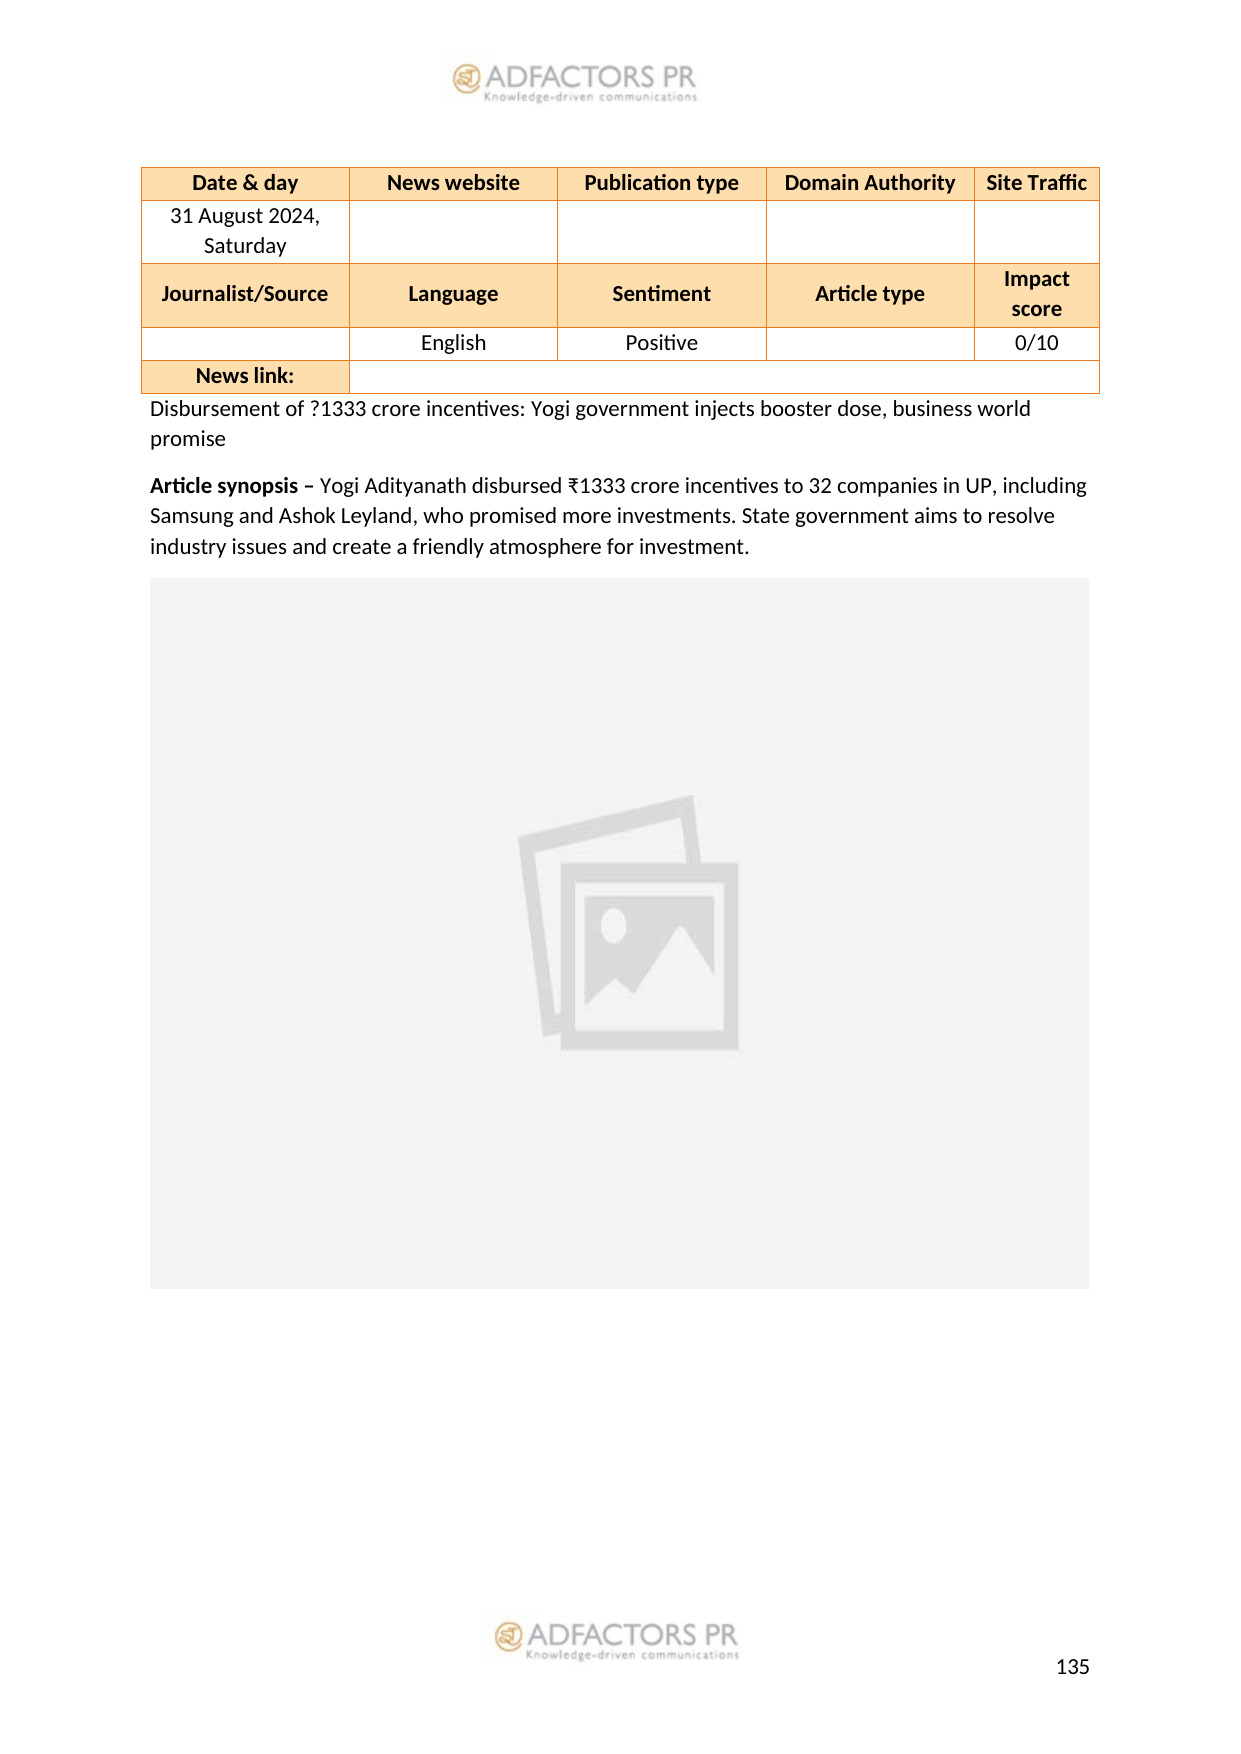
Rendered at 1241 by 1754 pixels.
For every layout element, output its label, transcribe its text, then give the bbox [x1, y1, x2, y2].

text Disbursement of ?1333 crore incentives: Yogi government injects booster dose, business world promise [150, 394, 1090, 452]
text Article synopsis – Yogi Adityanath disbursed ₹1333 crore incentives to 32 companies in UP, including Samsung and Ashok Leyland, who promised more investments. State government aims to resolve industry issues and create a friendly atmosphere for investment. [150, 471, 1090, 560]
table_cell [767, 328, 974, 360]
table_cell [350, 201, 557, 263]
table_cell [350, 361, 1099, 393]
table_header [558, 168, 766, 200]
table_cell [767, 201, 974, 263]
picture [486, 1610, 745, 1669]
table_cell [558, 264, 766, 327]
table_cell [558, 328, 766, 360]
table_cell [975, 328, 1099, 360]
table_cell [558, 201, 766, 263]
picture [444, 52, 703, 111]
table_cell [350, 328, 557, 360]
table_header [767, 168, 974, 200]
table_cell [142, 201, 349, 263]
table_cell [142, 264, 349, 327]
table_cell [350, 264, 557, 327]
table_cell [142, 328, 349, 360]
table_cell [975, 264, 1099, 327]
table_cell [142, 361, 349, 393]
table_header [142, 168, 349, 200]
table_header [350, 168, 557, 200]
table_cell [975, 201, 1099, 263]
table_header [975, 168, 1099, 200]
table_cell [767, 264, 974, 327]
